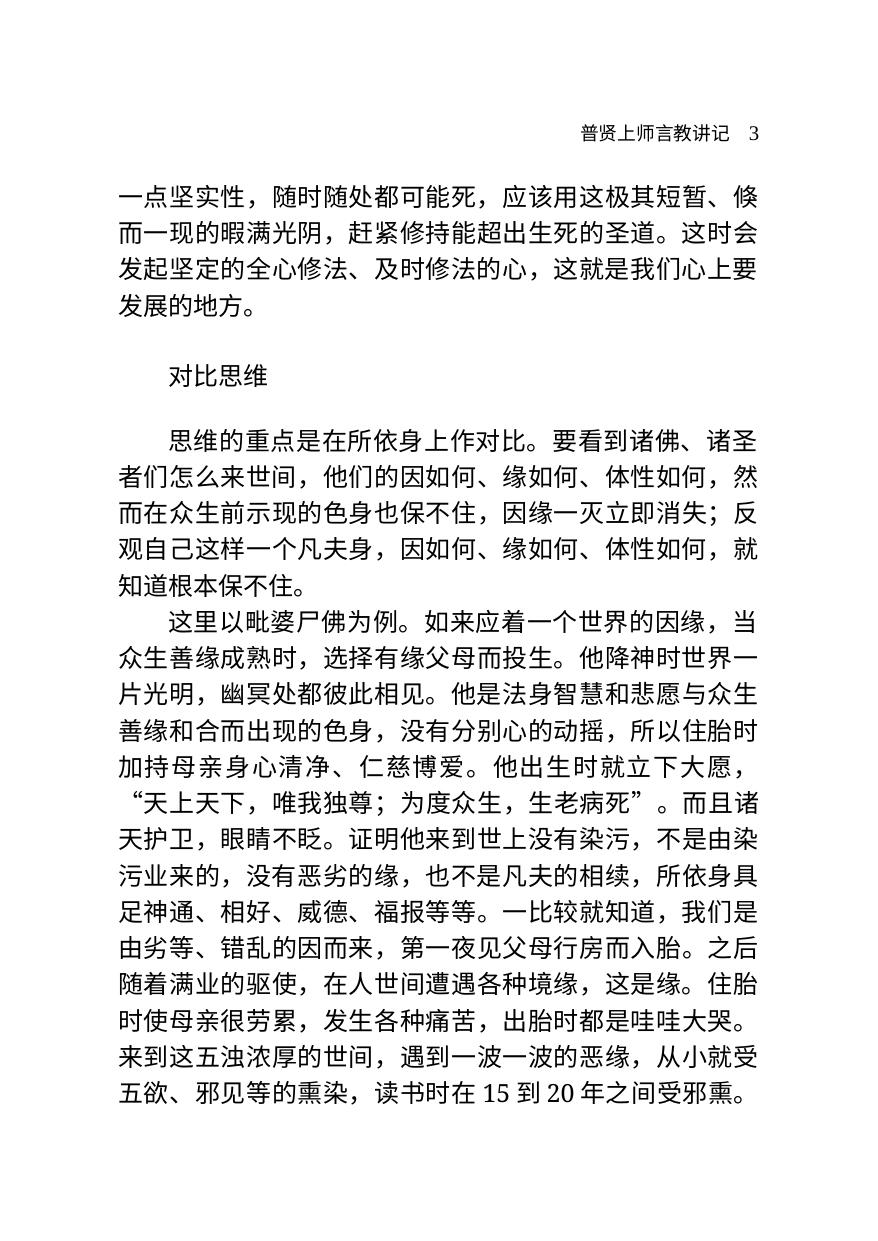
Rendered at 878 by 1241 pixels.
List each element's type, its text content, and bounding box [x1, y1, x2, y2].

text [118, 177, 759, 322]
text 思维的重点是在所依身上作对比。要看到诸佛、诸圣者们怎么来世间，他们的因如何、缘如何、体性如何，然而在众生前示现的色身也保不住，因缘一灭立即消失；反观自己这样一个凡夫身，因如何、缘如何、体性如何，就知道根本保不住。 [118, 421, 759, 602]
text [118, 602, 759, 1110]
text 对比思维 [118, 356, 759, 392]
